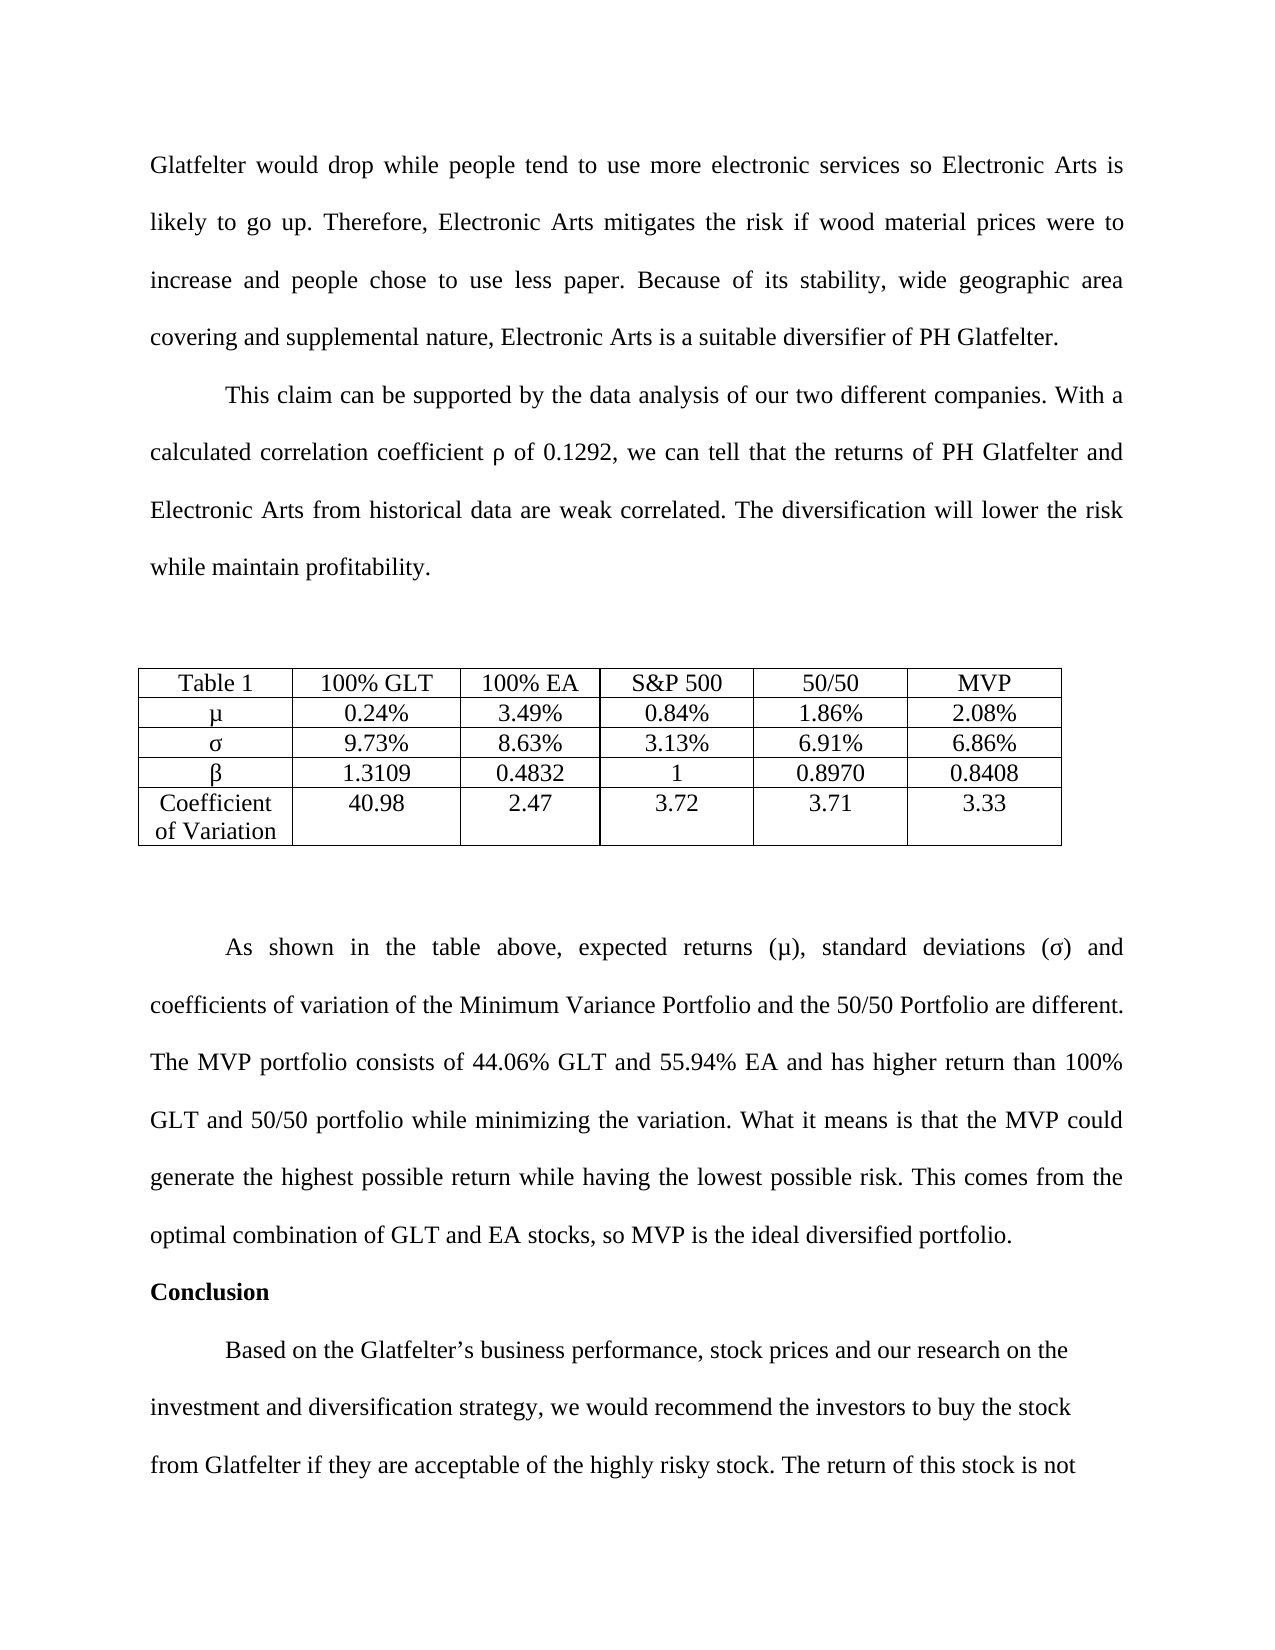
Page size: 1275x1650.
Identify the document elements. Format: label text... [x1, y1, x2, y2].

table_cell 3.49% [461, 698, 599, 727]
table_cell 6.86% [908, 728, 1061, 757]
table_cell 8.63% [461, 728, 599, 757]
table_cell 40.98 [293, 788, 460, 845]
table_cell Coefficient of Variation [139, 788, 292, 845]
table_header MVP [908, 669, 1061, 697]
table_cell σ [139, 728, 292, 757]
text Conclusion [150, 1277, 1125, 1306]
table_cell 1 [601, 758, 753, 787]
table_header 50/50 [754, 669, 907, 697]
table_cell 0.8408 [908, 758, 1061, 787]
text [150, 150, 1125, 351]
table_cell 3.33 [908, 788, 1061, 845]
table_cell µ [139, 698, 292, 727]
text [150, 1335, 1125, 1479]
table_cell β [139, 758, 292, 787]
table_cell 6.91% [754, 728, 907, 757]
table_cell 3.72 [601, 788, 753, 845]
table_cell 3.71 [754, 788, 907, 845]
table_cell 0.4832 [461, 758, 599, 787]
table_header 100% GLT [293, 669, 460, 697]
table_cell 0.8970 [754, 758, 907, 787]
table_header 100% EA [461, 669, 599, 697]
table_cell 3.13% [601, 728, 753, 757]
text As shown in the table above, expected returns (µ), standard deviations (σ) and coefficients of variation of the Minimum Variance Portfolio and the 50/50 Portfolio are different. The MVP portfolio consists of 44.06% GLT and 55.94% EA and has higher return than 100% GLT and 50/50 portfolio while minimizing the variation. What it means is that the MVP could generate the highest possible return while having the lowest possible risk. This comes from the optimal combination of GLT and EA stocks, so MVP is the ideal diversified portfolio. [150, 932, 1125, 1249]
table_header S&P 500 [601, 669, 753, 697]
table_cell 0.24% [293, 698, 460, 727]
table_cell 9.73% [293, 728, 460, 757]
table_header Table 1 [139, 669, 292, 697]
text This claim can be supported by the data analysis of our two different companies. With a calculated correlation coefficient ρ of 0.1292, we can tell that the returns of PH Glatfelter and Electronic Arts from historical data are weak correlated. The diversification will lower the risk while maintain profitability. [150, 380, 1125, 581]
table_cell 2.47 [461, 788, 599, 845]
table_cell 1.3109 [293, 758, 460, 787]
table_cell 1.86% [754, 698, 907, 727]
table_cell 2.08% [908, 698, 1061, 727]
table_cell 0.84% [601, 698, 753, 727]
